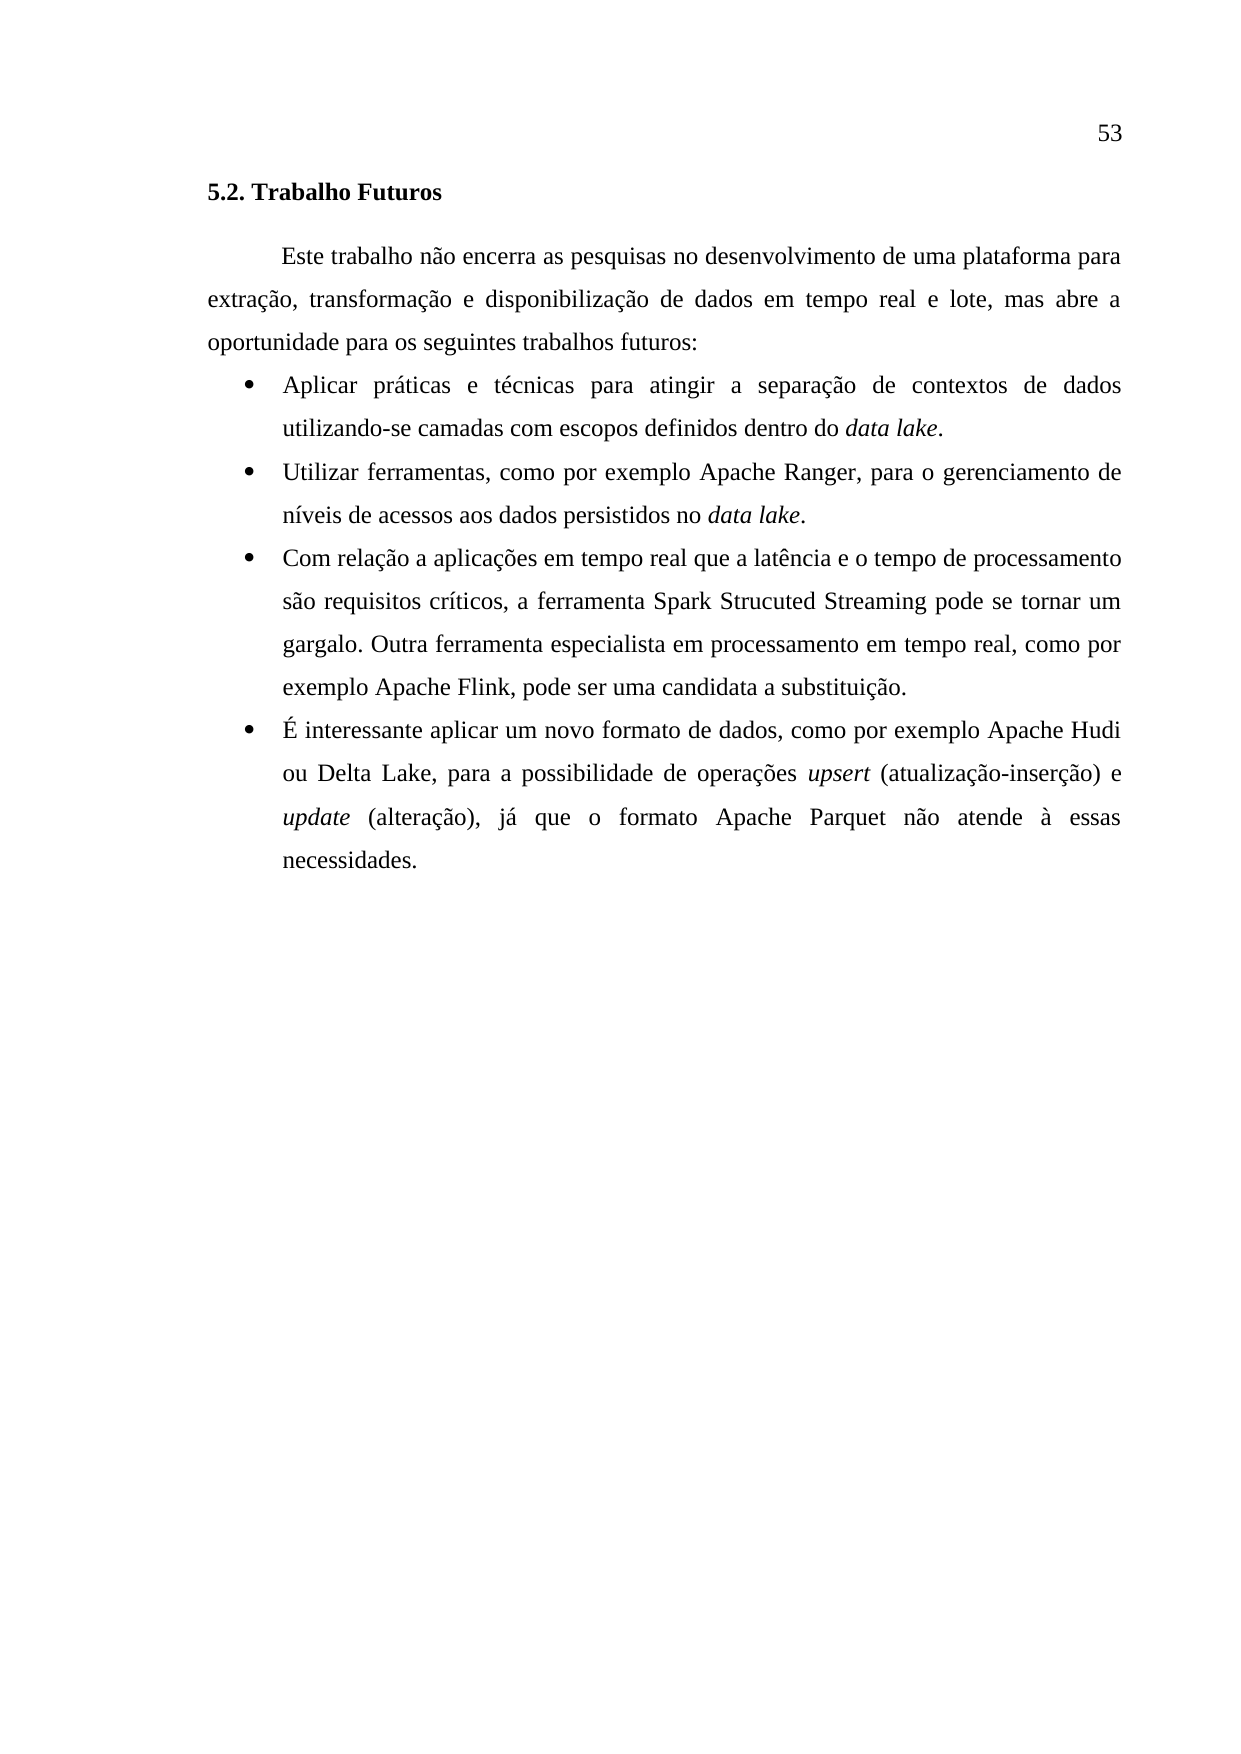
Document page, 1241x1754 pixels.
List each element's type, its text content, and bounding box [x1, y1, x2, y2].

list Com relação a aplicações em tempo real que a latência e o tempo de processamento são requisitos críticos, a ferramenta Spark Strucuted Streaming pode se tornar um gargalo. Outra ferramenta especialista em processamento em tempo real, como por exemplo Apache Flink, pode ser uma candidata a substituição. [245, 543, 1122, 701]
subtitle 5.2. Trabalho Futuros [207, 177, 1122, 206]
text Este trabalho não encerra as pesquisas no desenvolvimento de uma plataforma para extração, transformação e disponibilização de dados em tempo real e lote, mas abre a oportunidade para os seguintes trabalhos futuros: [207, 241, 1122, 356]
list É interessante aplicar um novo formato de dados, como por exemplo Apache Hudi ou Delta Lake, para a possibilidade de operações upsert (atualização-inserção) e update (alteração), já que o formato Apache Parquet não atende à essas necessidades. [245, 715, 1122, 873]
list Aplicar práticas e técnicas para atingir a separação de contextos de dados utilizando-se camadas com escopos definidos dentro do data lake. [245, 370, 1122, 442]
list Utilizar ferramentas, como por exemplo Apache Ranger, para o gerenciamento de níveis de acessos aos dados persistidos no data lake. [245, 457, 1122, 528]
